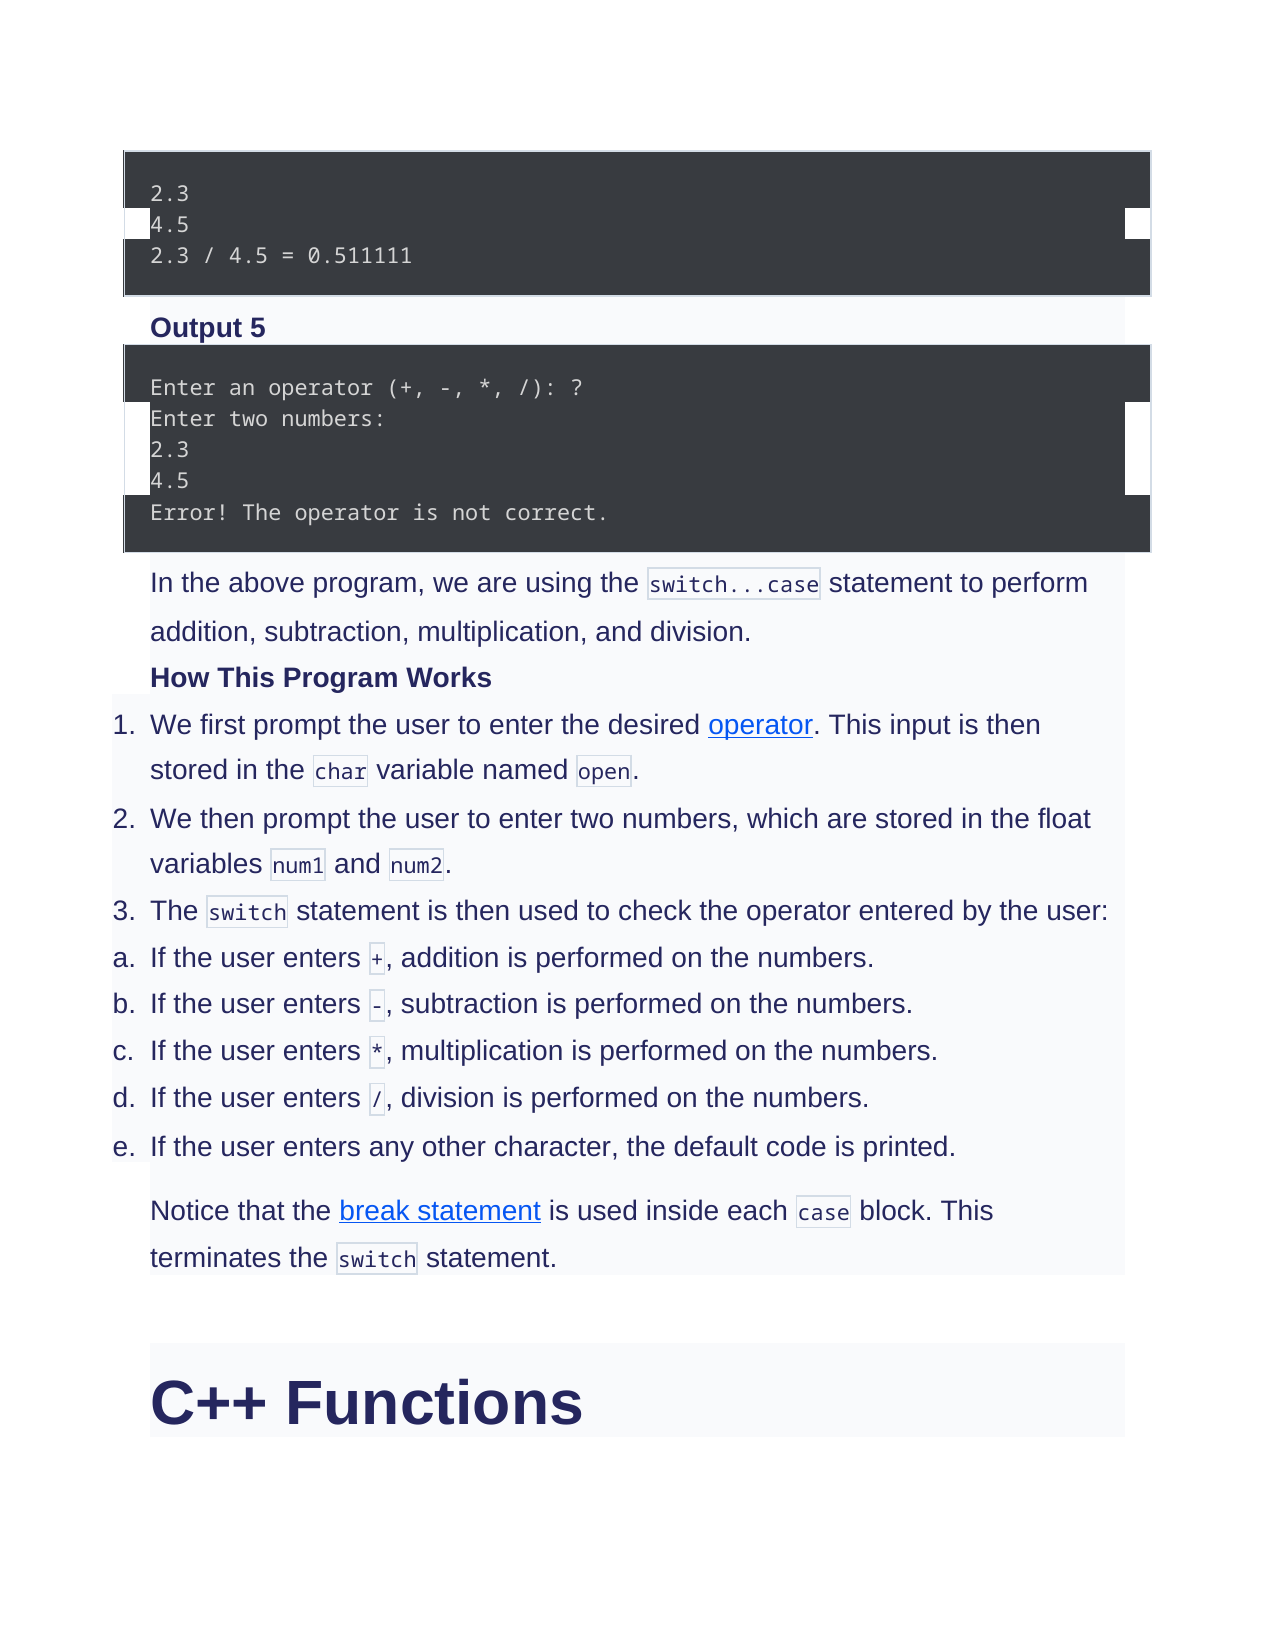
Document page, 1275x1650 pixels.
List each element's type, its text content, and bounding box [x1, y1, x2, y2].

list We then prompt the user to enter two numbers, which are stored in the float variables num1 and num2. [112, 787, 1125, 881]
text Enter an operator (+, -, *, /): ? [125, 345, 1150, 402]
list If the user enters -, subtraction is performed on the numbers. [112, 975, 1125, 1022]
list The switch statement is then used to check the operator entered by the user: [112, 881, 1125, 928]
text 2.3 / 4.5 = 0.511111 [125, 212, 1150, 295]
list We first prompt the user to enter the desired operator. This input is then stored in the char variable named open. [112, 694, 1125, 787]
list If the user enters any other character, the default code is printed. [112, 1116, 1125, 1162]
list If the user enters +, addition is performed on the numbers. [112, 928, 1125, 975]
list If the user enters *, multiplication is performed on the numbers. [112, 1022, 1125, 1069]
text In the above program, we are using the switch...case statement to perform addition, subtraction, multiplication, and division. [150, 553, 1125, 647]
subtitle C++ Functions [150, 1343, 1125, 1437]
list If the user enters /, division is performed on the numbers. [112, 1069, 1125, 1116]
text Enter two numbers: [150, 402, 1125, 433]
text 2.3 [150, 433, 1125, 464]
text Error! The operator is not correct. [125, 469, 1150, 552]
text Output 5 [150, 297, 1125, 344]
text 2.3 [125, 152, 1150, 208]
text How This Program Works [150, 647, 1125, 694]
text Notice that the break statement is used inside each case block. This terminates the switch statement. [150, 1181, 1125, 1275]
